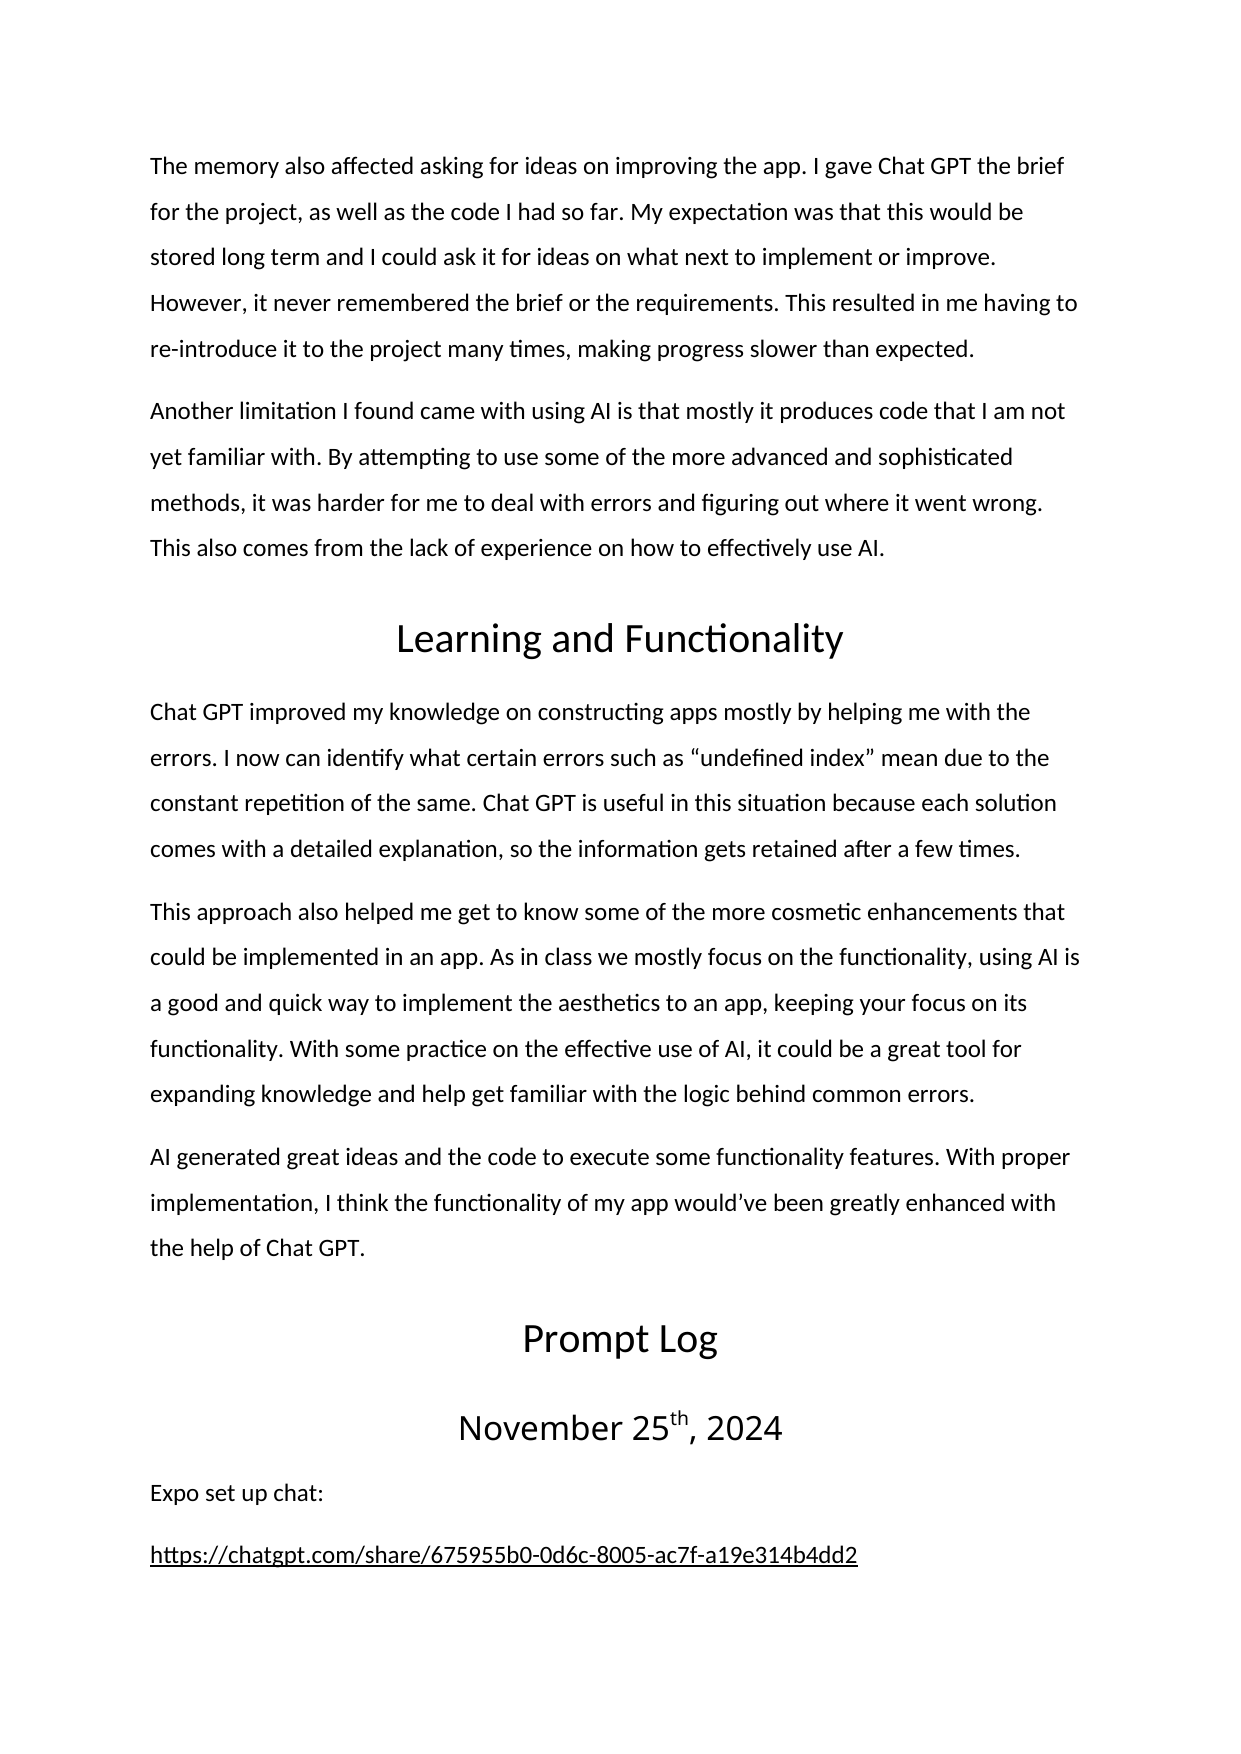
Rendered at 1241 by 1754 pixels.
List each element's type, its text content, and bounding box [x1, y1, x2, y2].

text The memory also affected asking for ideas on improving the app. I gave Chat GPT the brief for the project, as well as the code I had so far. My expectation was that this would be stored long term and I could ask it for ideas on what next to implement or improve. However, it never remembered the brief or the requirements. This resulted in me having to re-introduce it to the project many times, making progress slower than expected. [150, 150, 1090, 363]
text https://chatgpt.com/share/675955b0-0d6c-8005-ac7f-a19e314b4dd2 [150, 1539, 1090, 1570]
text This approach also helped me get to know some of the more cosmetic enhancements that could be implemented in an app. As in class we mostly focus on the functionality, using AI is a good and quick way to implement the aesthetics to an app, keeping your focus on its functionality. With some practice on the effective use of AI, it could be a great tool for expanding knowledge and help get familiar with the logic behind common errors. [150, 896, 1090, 1109]
subtitle Prompt Log [150, 1312, 1090, 1362]
subtitle Learning and Functionality [150, 612, 1090, 662]
text AI generated great ideas and the code to execute some functionality features. With proper implementation, I think the functionality of my app would’ve been greatly enhanced with the help of Chat GPT. [150, 1141, 1090, 1263]
text Chat GPT improved my knowledge on constructing apps mostly by helping me with the errors. I now can identify what certain errors such as “undefined index” mean due to the constant repetition of the same. Chat GPT is useful in this situation because each solution comes with a detailed explanation, so the information gets retained after a few times. [150, 696, 1090, 864]
subtitle November 25th, 2024 [150, 1404, 1090, 1450]
text Another limitation I found came with using AI is that mostly it produces code that I am not yet familiar with. By attempting to use some of the more advanced and sophisticated methods, it was harder for me to deal with errors and figuring out where it went wrong. This also comes from the lack of experience on how to effectively use AI. [150, 395, 1090, 563]
text Expo set up chat: [150, 1477, 1090, 1507]
